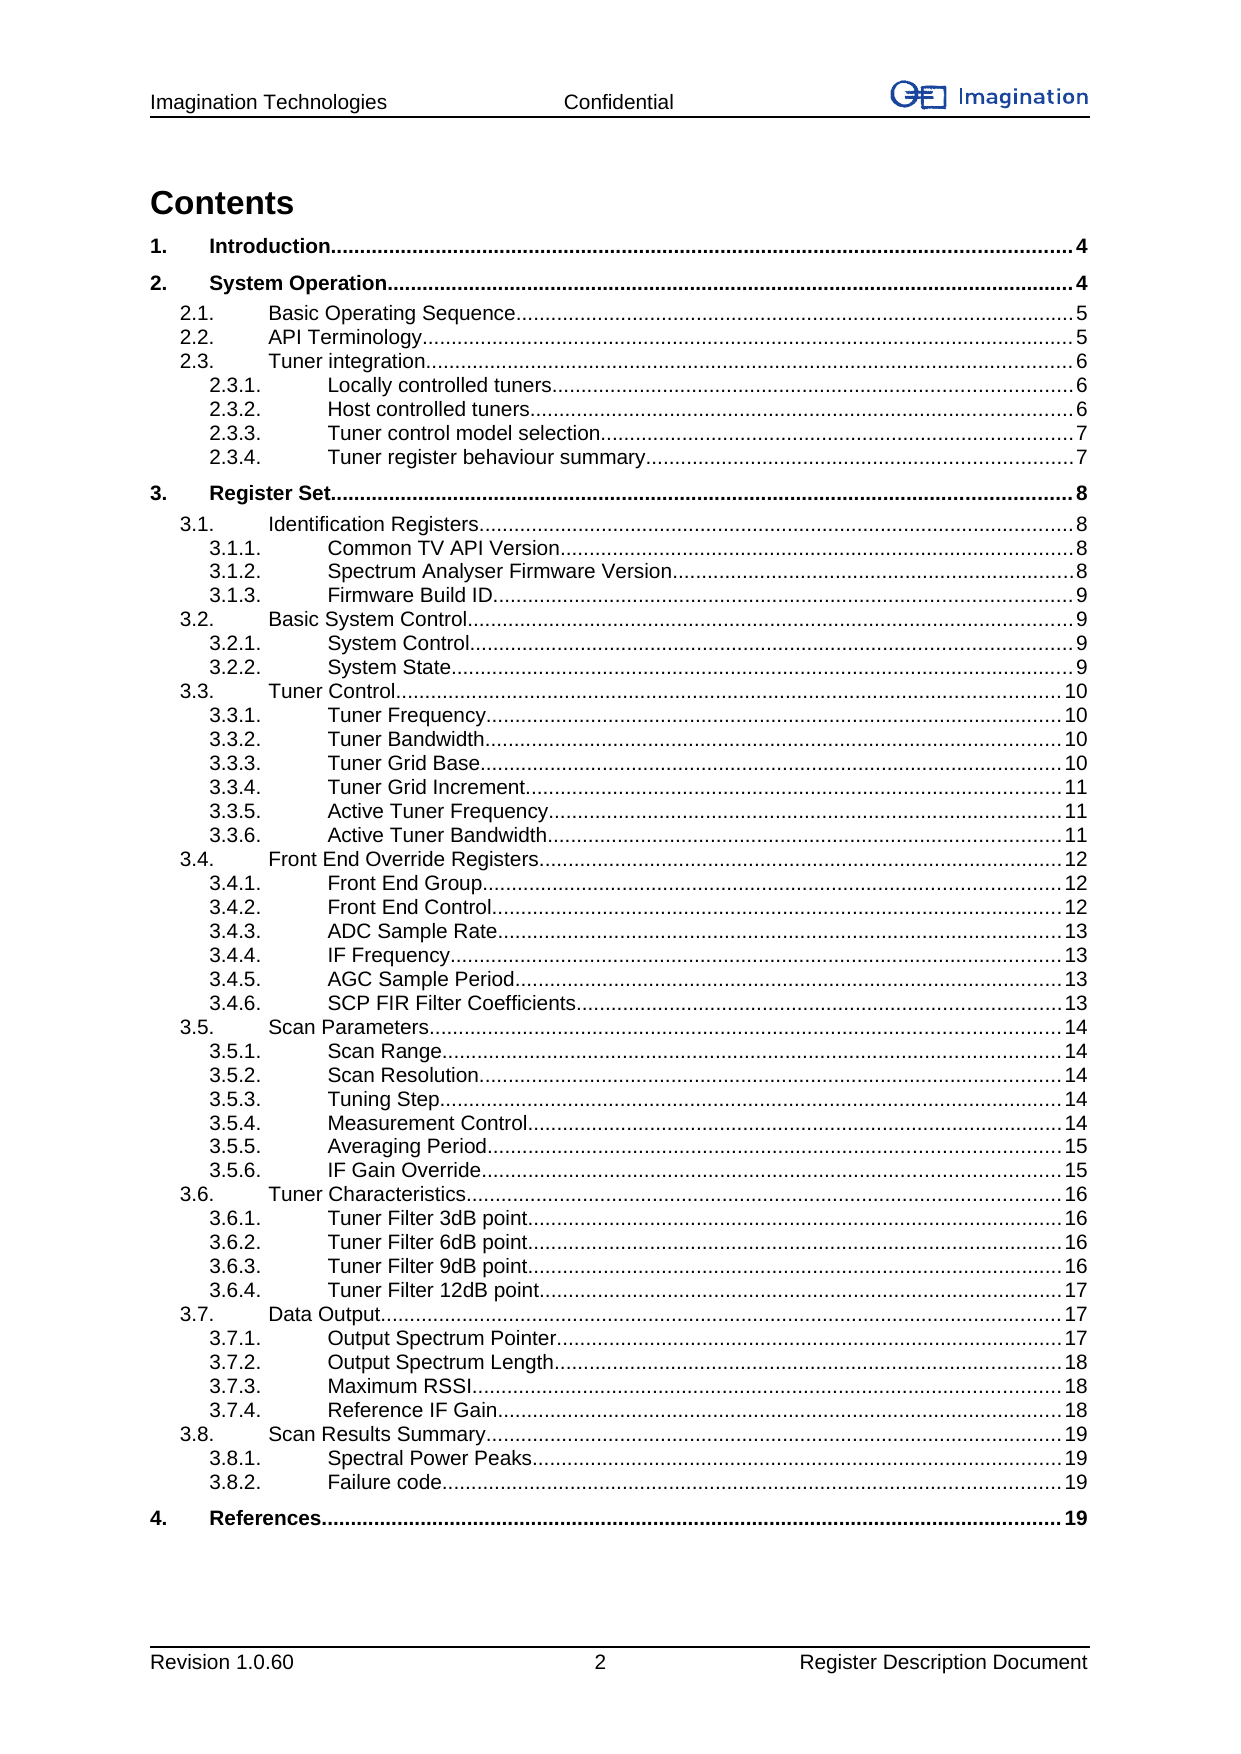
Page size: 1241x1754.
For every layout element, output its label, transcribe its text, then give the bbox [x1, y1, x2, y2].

text 2.2. API Terminology 5 [179, 325, 1090, 349]
text 3.6.2. Tuner Filter 6dB point 16 [209, 1230, 1090, 1254]
text 3.7.2. Output Spectrum Length 18 [209, 1350, 1090, 1374]
text 2. System Operation 4 [150, 271, 1090, 295]
text 3.4.2. Front End Control 12 [209, 895, 1090, 919]
text 2.3.3. Tuner control model selection 7 [209, 421, 1090, 445]
text 3.3.1. Tuner Frequency 10 [209, 703, 1090, 727]
text 3.2. Basic System Control 9 [179, 607, 1090, 631]
subtitle Contents [150, 183, 1090, 222]
text 3.3.2. Tuner Bandwidth 10 [209, 727, 1090, 751]
text 2.1. Basic Operating Sequence 5 [179, 301, 1090, 325]
text 3.1. Identification Registers 8 [179, 511, 1090, 535]
text 3.6. Tuner Characteristics 16 [179, 1182, 1090, 1206]
text 3.5.4. Measurement Control 14 [209, 1110, 1090, 1134]
text 3.5.2. Scan Resolution 14 [209, 1062, 1090, 1086]
text 3.4.3. ADC Sample Rate 13 [209, 919, 1090, 943]
text 3.7.3. Maximum RSSI 18 [209, 1374, 1090, 1398]
text 3.4.1. Front End Group 12 [209, 871, 1090, 895]
text 2.3.2. Host controlled tuners 6 [209, 397, 1090, 421]
text 3.5. Scan Parameters 14 [179, 1014, 1090, 1038]
text 3.7.4. Reference IF Gain 18 [209, 1398, 1090, 1422]
text 3.1.1. Common TV API Version 8 [209, 535, 1090, 559]
text 3.3.6. Active Tuner Bandwidth 11 [209, 823, 1090, 847]
text 3.1.3. Firmware Build ID 9 [209, 583, 1090, 607]
text 3.3.3. Tuner Grid Base 10 [209, 751, 1090, 775]
text 2.3. Tuner integration 6 [179, 349, 1090, 373]
text 3.3. Tuner Control 10 [179, 679, 1090, 703]
text 3.8. Scan Results Summary 19 [179, 1422, 1090, 1446]
text 2.3.4. Tuner register behaviour summary 7 [209, 445, 1090, 469]
text 1. Introduction 4 [150, 234, 1090, 258]
text 3.2.1. System Control 9 [209, 631, 1090, 655]
text 3.6.3. Tuner Filter 9dB point 16 [209, 1254, 1090, 1278]
text 3.6.1. Tuner Filter 3dB point 16 [209, 1206, 1090, 1230]
text 3.8.2. Failure code 19 [209, 1470, 1090, 1494]
text 3.5.5. Averaging Period 15 [209, 1134, 1090, 1158]
text 3.5.6. IF Gain Override 15 [209, 1158, 1090, 1182]
text 3.5.3. Tuning Step 14 [209, 1086, 1090, 1110]
text 3.7. Data Output 17 [179, 1302, 1090, 1326]
text 3.7.1. Output Spectrum Pointer 17 [209, 1326, 1090, 1350]
text 3.5.1. Scan Range 14 [209, 1038, 1090, 1062]
text 3.4. Front End Override Registers 12 [179, 847, 1090, 871]
text 3.6.4. Tuner Filter 12dB point 17 [209, 1278, 1090, 1302]
text 3.4.6. SCP FIR Filter Coefficients 13 [209, 991, 1090, 1014]
text 3.8.1. Spectral Power Peaks 19 [209, 1446, 1090, 1470]
text 3.3.4. Tuner Grid Increment 11 [209, 775, 1090, 799]
text 3.2.2. System State 9 [209, 655, 1090, 679]
text 3.4.4. IF Frequency 13 [209, 943, 1090, 967]
text 3.4.5. AGC Sample Period 13 [209, 967, 1090, 991]
text 2.3.1. Locally controlled tuners 6 [209, 373, 1090, 397]
text 3.1.2. Spectrum Analyser Firmware Version 8 [209, 559, 1090, 583]
text 4. References 19 [150, 1506, 1090, 1530]
text 3. Register Set 8 [150, 481, 1090, 505]
text 3.3.5. Active Tuner Frequency 11 [209, 799, 1090, 823]
